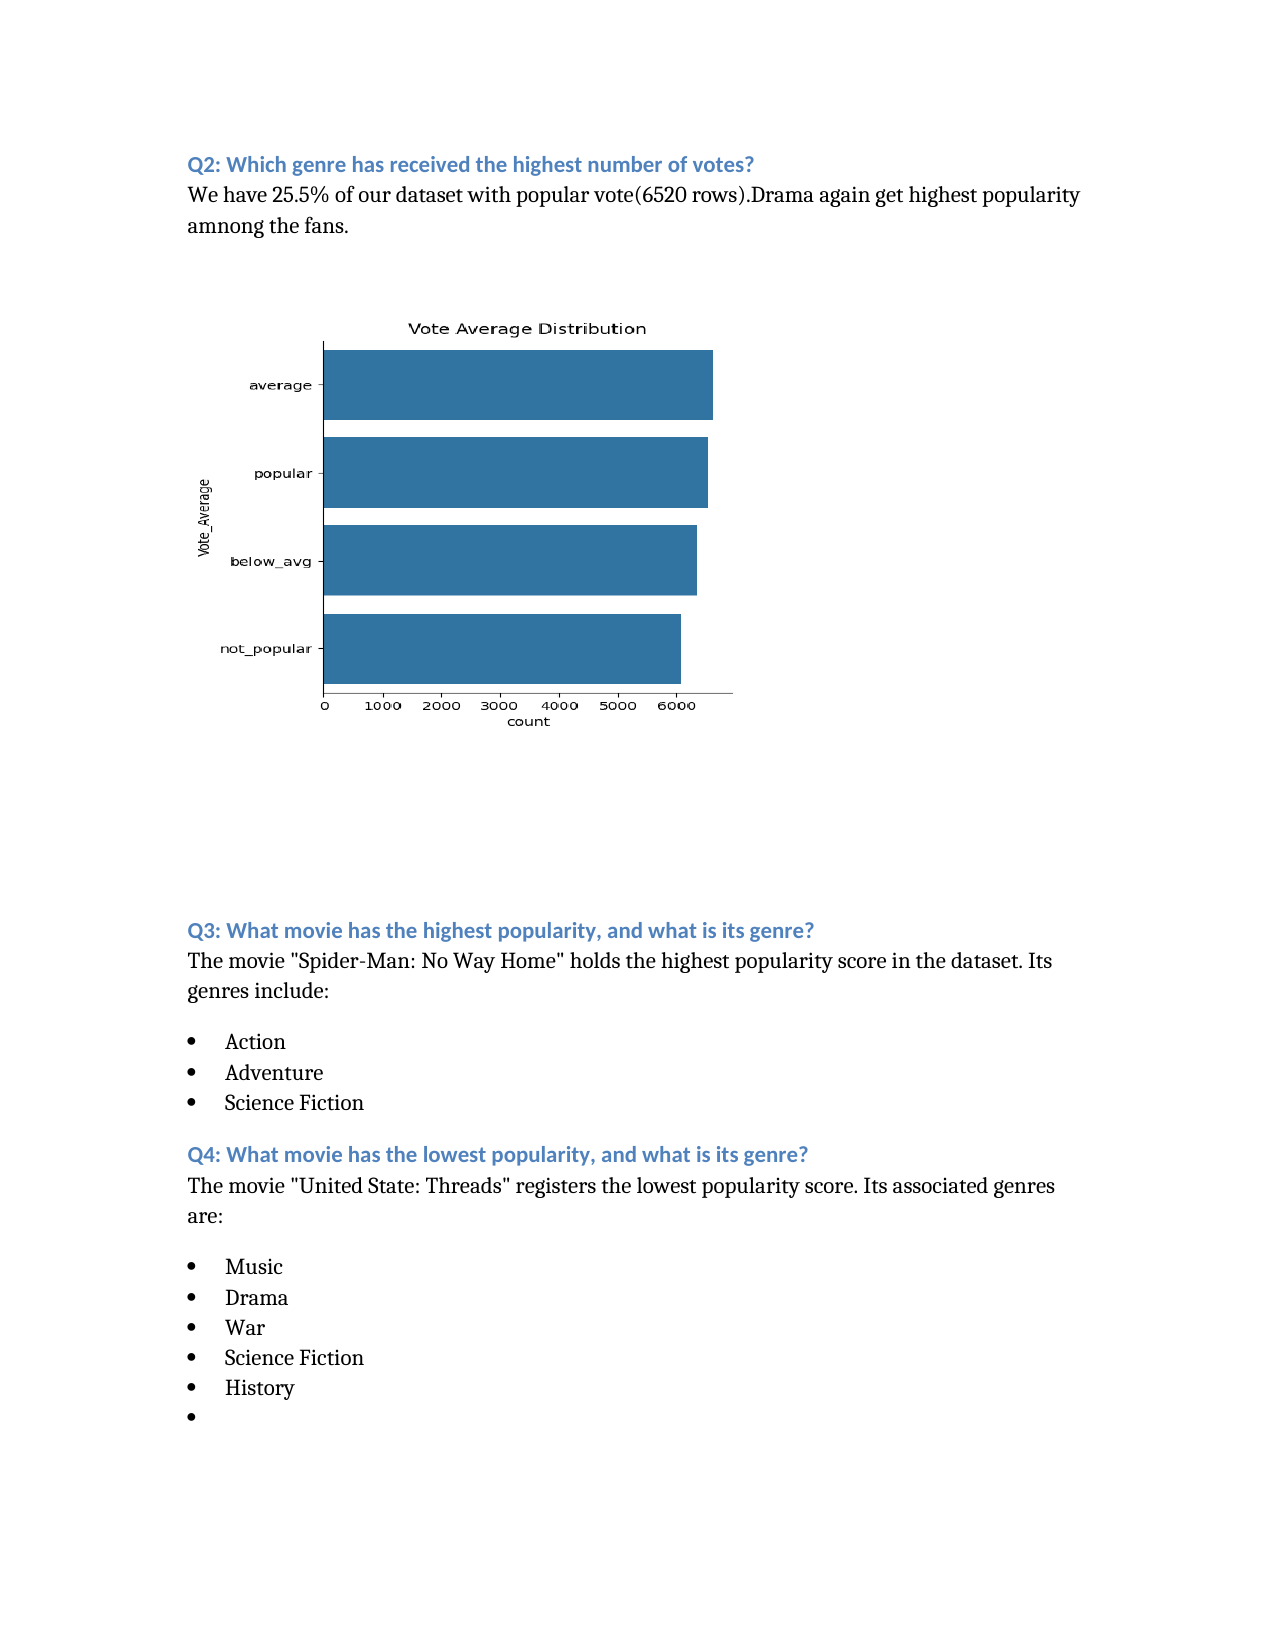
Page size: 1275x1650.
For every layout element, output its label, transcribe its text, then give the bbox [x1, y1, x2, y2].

list War [187, 1314, 1087, 1341]
text The movie "Spider-Man: No Way Home" holds the highest popularity score in the dataset. Its genres include: [187, 948, 1087, 1004]
picture [187, 314, 754, 736]
subtitle Q4: What movie has the lowest popularity, and what is its genre? [187, 1141, 1087, 1169]
text The movie "United State: Threads" registers the lowest popularity score. Its associated genres are: [187, 1173, 1087, 1229]
text We have 25.5% of our dataset with popular vote(6520 rows).Drama again get highest popularity amnong the fans. [187, 182, 1087, 239]
list History [187, 1375, 1087, 1401]
list Science Fiction [187, 1089, 1087, 1116]
list Adventure [187, 1059, 1087, 1086]
list Science Fiction [187, 1345, 1087, 1371]
list Action [187, 1029, 1087, 1056]
list Music [187, 1254, 1087, 1280]
list Drama [187, 1284, 1087, 1311]
subtitle Q3: What movie has the highest popularity, and what is its genre? [187, 916, 1087, 944]
subtitle Q2: Which genre has received the highest number of votes? [187, 150, 1087, 178]
